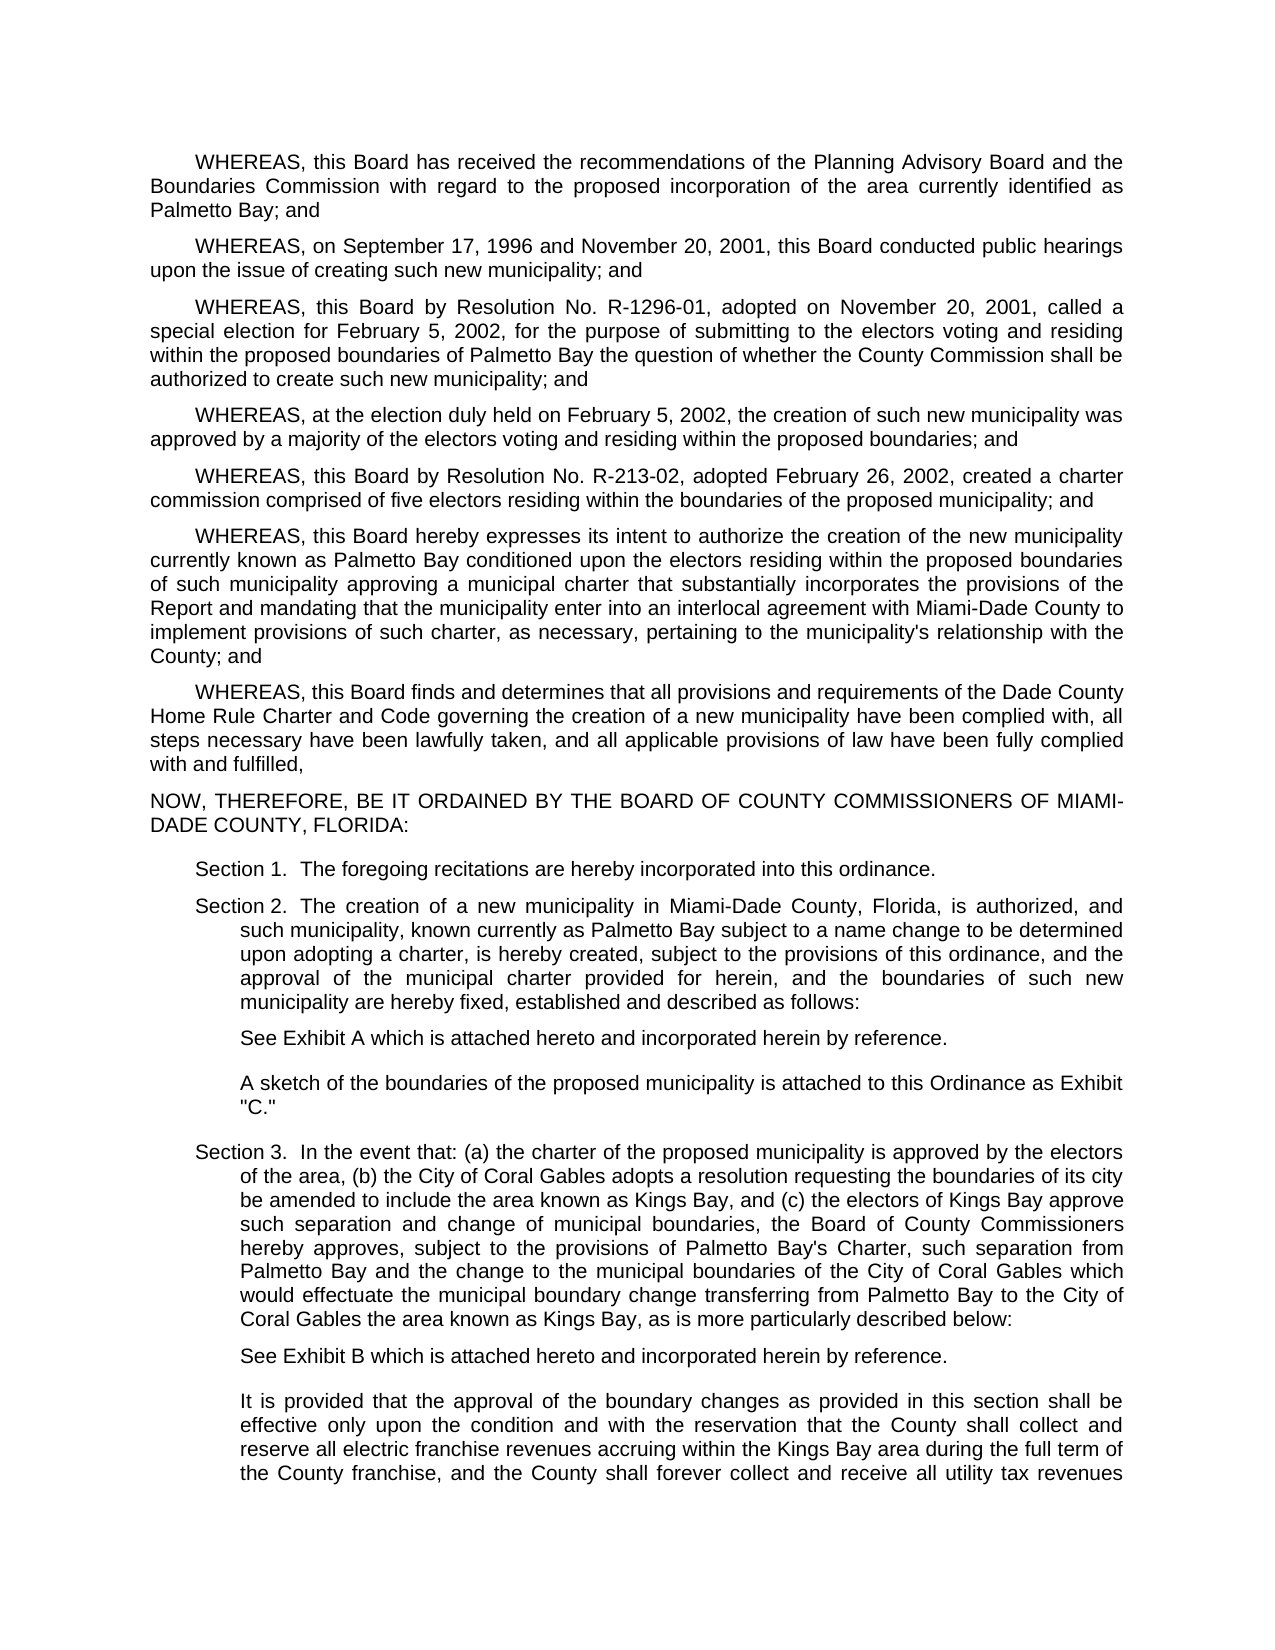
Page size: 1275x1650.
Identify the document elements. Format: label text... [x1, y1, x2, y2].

text See Exhibit A which is attached hereto and incorporated herein by reference. [240, 1026, 1125, 1050]
text WHEREAS, this Board hereby expresses its intent to authorize the creation of the new municipality currently known as Palmetto Bay conditioned upon the electors residing within the proposed boundaries of such municipality approving a municipal charter that substantially incorporates the provisions of the Report and mandating that the municipality enter into an interlocal agreement with Miami-Dade County to implement provisions of such charter, as necessary, pertaining to the municipality's relationship with the County; and [150, 524, 1125, 668]
list Section 1. The foregoing recitations are hereby incorporated into this ordinance. [195, 857, 1125, 881]
list Section 3. In the event that: (a) the charter of the proposed municipality is approved by the electors of the area, (b) the City of Coral Gables adopts a resolution requesting the boundaries of its city be amended to include the area known as Kings Bay, and (c) the electors of Kings Bay approve such separation and change of municipal boundaries, the Board of County Commissioners hereby approves, subject to the provisions of Palmetto Bay's Charter, such separation from Palmetto Bay and the change to the municipal boundaries of the City of Coral Gables which would effectuate the municipal boundary change transferring from Palmetto Bay to the City of Coral Gables the area known as Kings Bay, as is more particularly described below: [195, 1139, 1125, 1331]
list Section 2. The creation of a new municipality in Miami-Dade County, Florida, is authorized, and such municipality, known currently as Palmetto Bay subject to a name change to be determined upon adopting a charter, is hereby created, subject to the provisions of this ordinance, and the approval of the municipal charter provided for herein, and the boundaries of such new municipality are hereby fixed, established and described as follows: [195, 894, 1125, 1013]
text A sketch of the boundaries of the proposed municipality is attached to this Ordinance as Exhibit "C." [240, 1071, 1125, 1119]
text NOW, THEREFORE, BE IT ORDAINED BY THE BOARD OF COUNTY COMMISSIONERS OF MIAMI-DADE COUNTY, FLORIDA: [150, 788, 1125, 836]
text WHEREAS, on September 17, 1996 and November 20, 2001, this Board conducted public hearings upon the issue of creating such new municipality; and [150, 234, 1125, 282]
text WHEREAS, at the election duly held on February 5, 2002, the creation of such new municipality was approved by a majority of the electors voting and residing within the proposed boundaries; and [150, 403, 1125, 451]
text WHEREAS, this Board has received the recommendations of the Planning Advisory Board and the Boundaries Commission with regard to the proposed incorporation of the area currently identified as Palmetto Bay; and [150, 150, 1125, 222]
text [240, 1388, 1125, 1484]
text See Exhibit B which is attached hereto and incorporated herein by reference. [240, 1344, 1125, 1368]
text WHEREAS, this Board by Resolution No. R-213-02, adopted February 26, 2002, created a charter commission comprised of five electors residing within the boundaries of the proposed municipality; and [150, 463, 1125, 511]
text WHEREAS, this Board finds and determines that all provisions and requirements of the Dade County Home Rule Charter and Code governing the creation of a new municipality have been complied with, all steps necessary have been lawfully taken, and all applicable provisions of law have been fully complied with and fulfilled, [150, 680, 1125, 776]
text WHEREAS, this Board by Resolution No. R-1296-01, adopted on November 20, 2001, called a special election for February 5, 2002, for the purpose of submitting to the electors voting and residing within the proposed boundaries of Palmetto Bay the question of whether the County Commission shall be authorized to create such new municipality; and [150, 295, 1125, 391]
